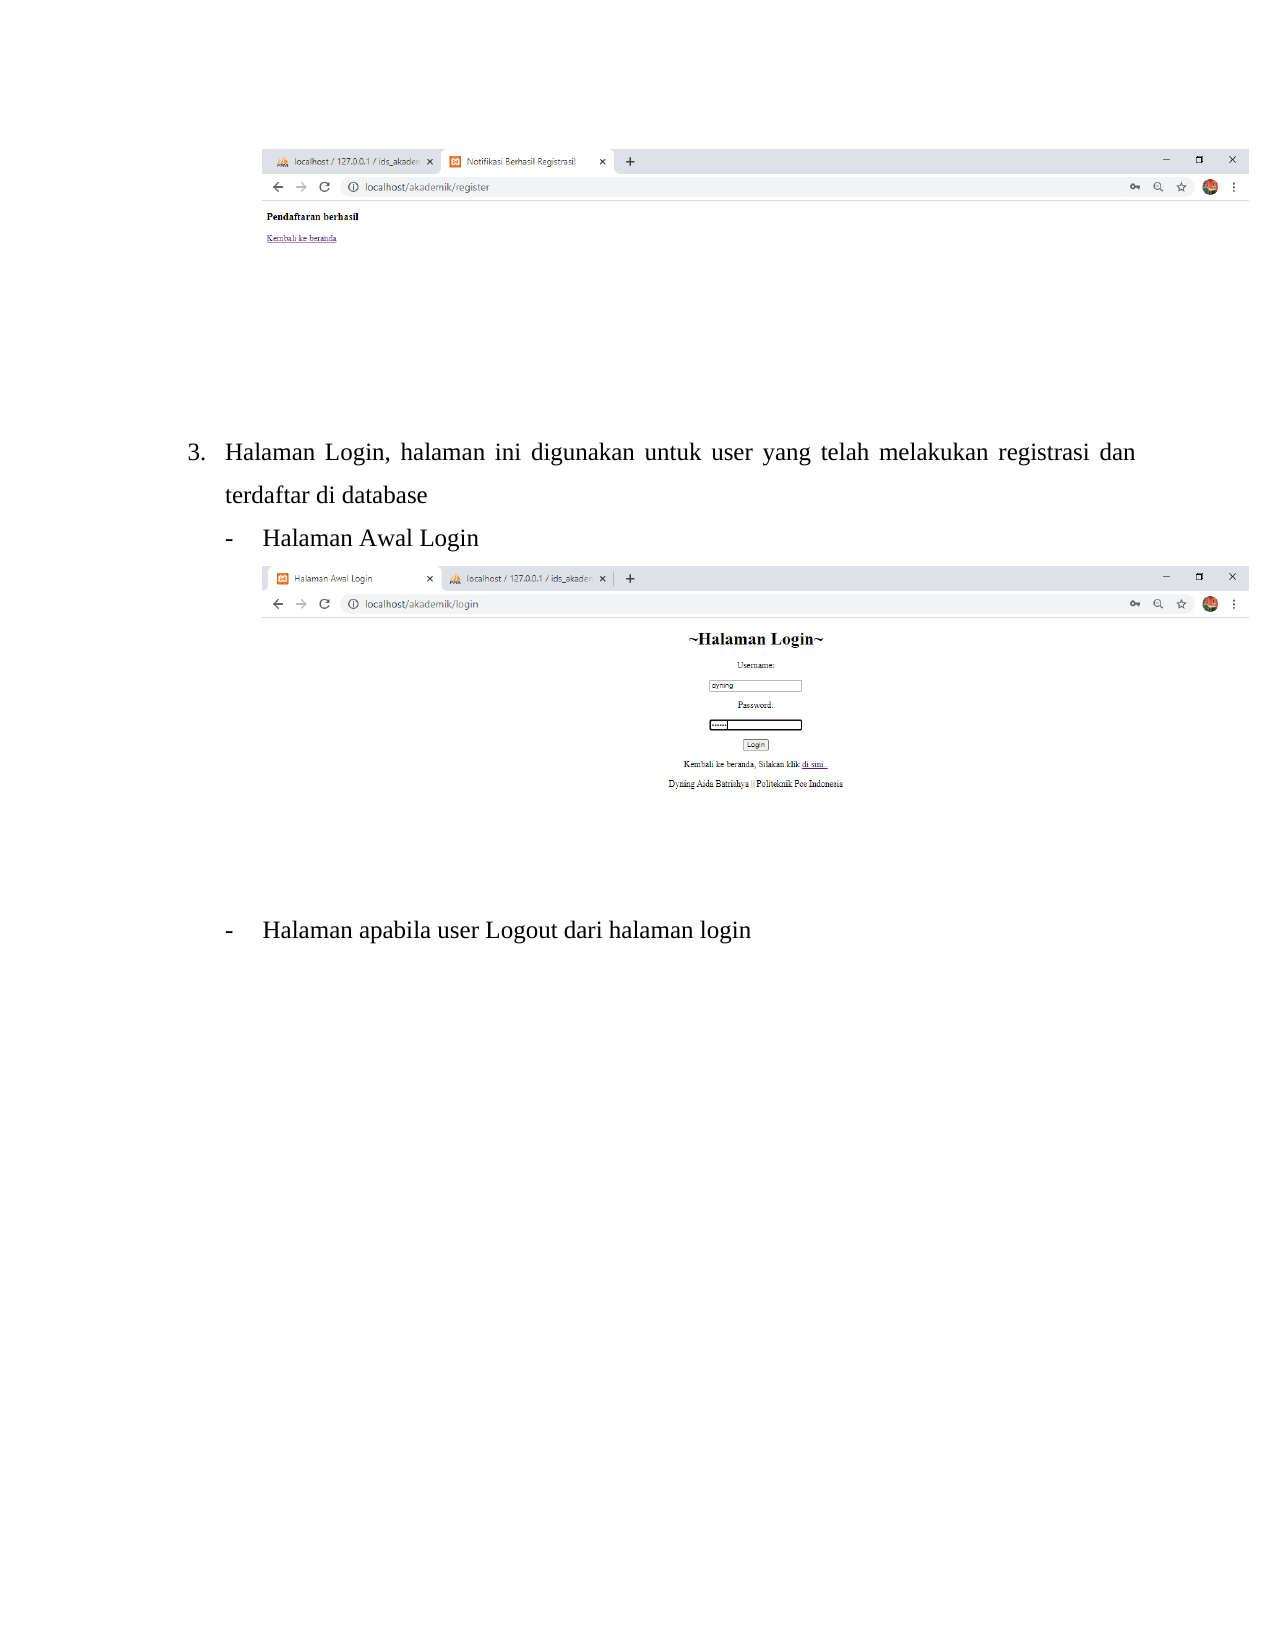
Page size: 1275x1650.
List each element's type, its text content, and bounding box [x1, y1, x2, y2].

picture [262, 149, 1249, 423]
list Halaman Login, halaman ini digunakan untuk user yang telah melakukan registrasi dan terdaftar di database [187, 437, 1137, 509]
picture [262, 566, 1249, 902]
list Halaman Awal Login [225, 523, 1137, 552]
list Halaman apabila user Logout dari halaman login [225, 915, 1137, 944]
